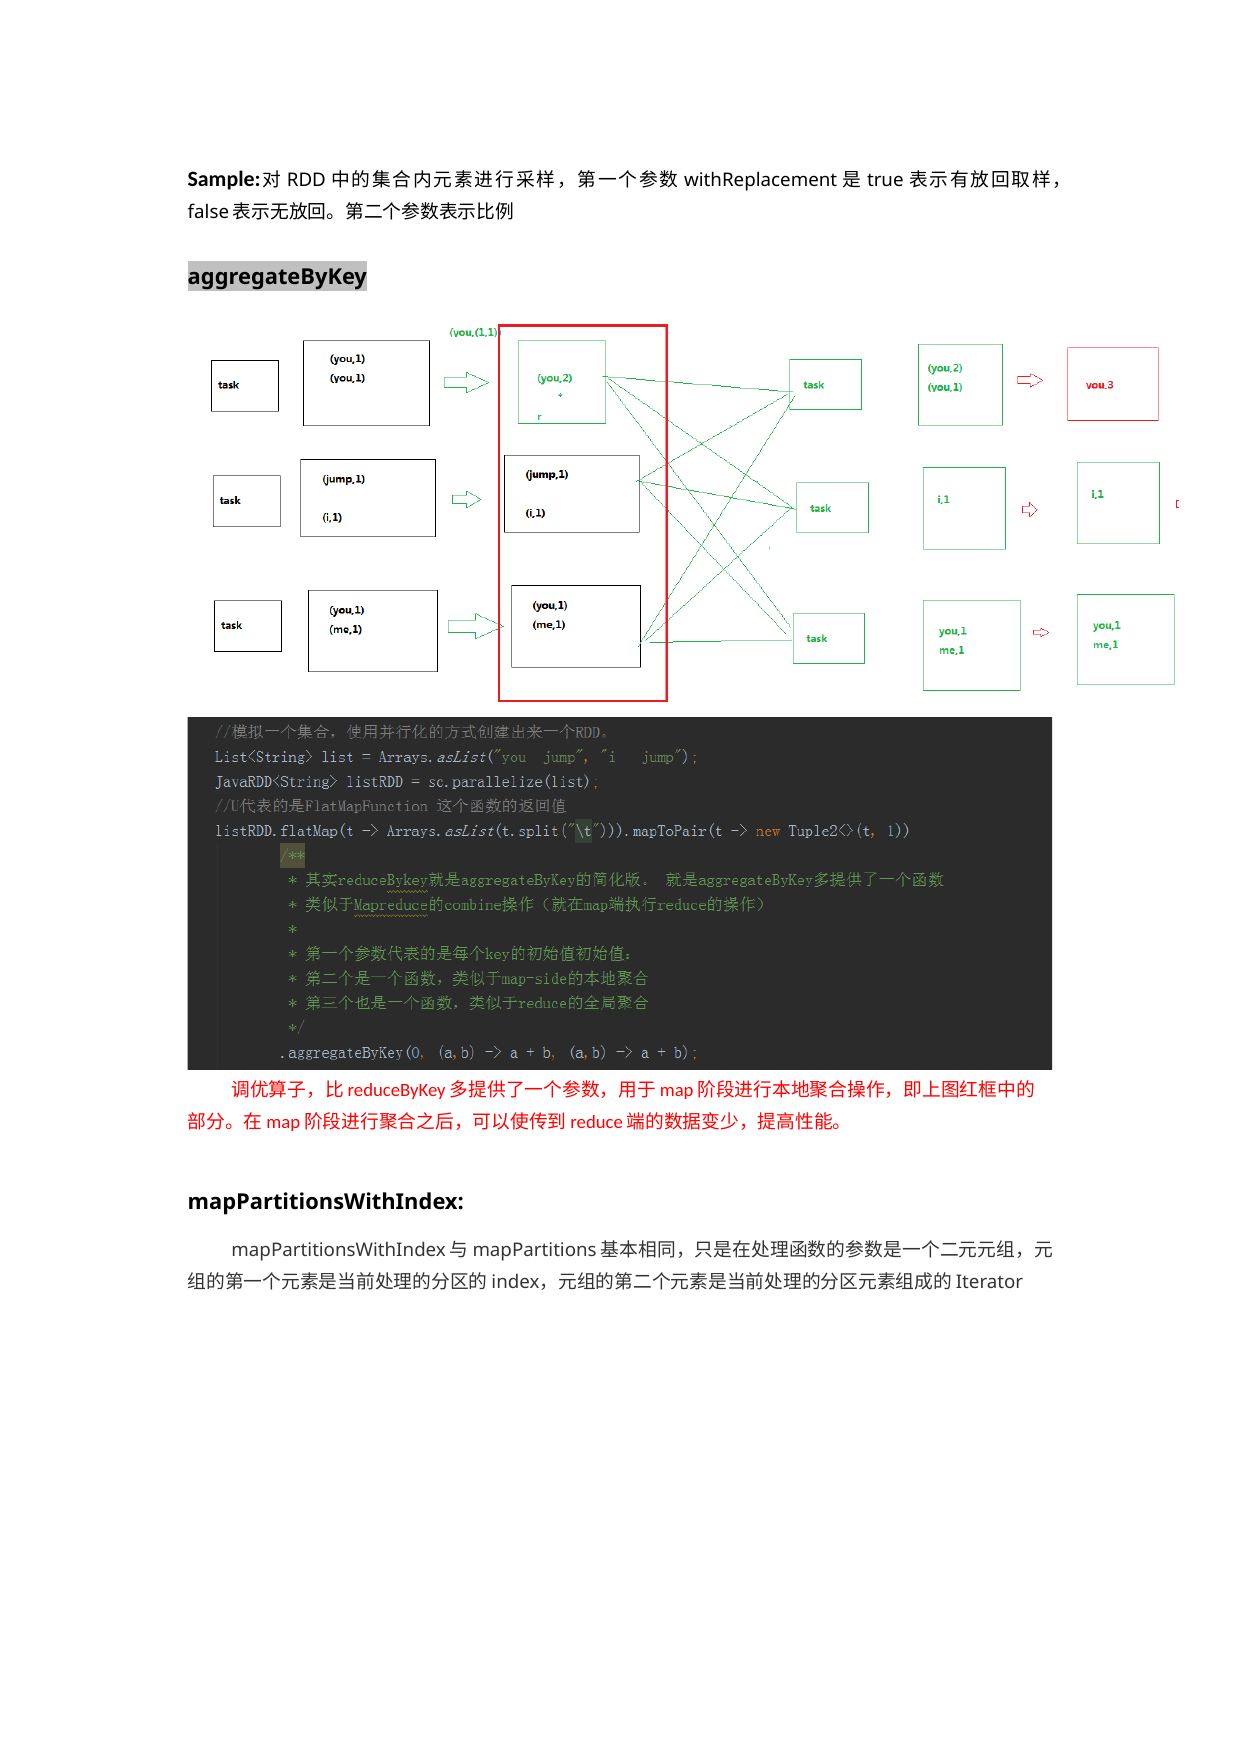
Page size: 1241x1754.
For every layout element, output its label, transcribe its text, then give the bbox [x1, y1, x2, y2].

picture [187, 717, 1053, 1070]
text Sample:对RDD中的集合内元素进行采样，第一个参数withReplacement是true表示有放回取样，false表示无放回。第二个参数表示比例 [187, 162, 1053, 227]
text 调优算子，比reduceByKey多提供了一个参数，用于map阶段进行本地聚合操作，即上图红框中的部分。在map阶段进行聚合之后，可以使传到reduce端的数据变少，提高性能。 [187, 1072, 1053, 1137]
text mapPartitionsWithIndex与mapPartitions基本相同，只是在处理函数的参数是一个二元元组，元组的第一个元素是当前处理的分区的index，元组的第二个元素是当前处理的分区元素组成的Iterator [187, 1232, 1053, 1297]
picture [187, 324, 1195, 715]
text aggregateByKey [187, 259, 1053, 292]
text mapPartitionsWithIndex: [187, 1184, 1053, 1217]
